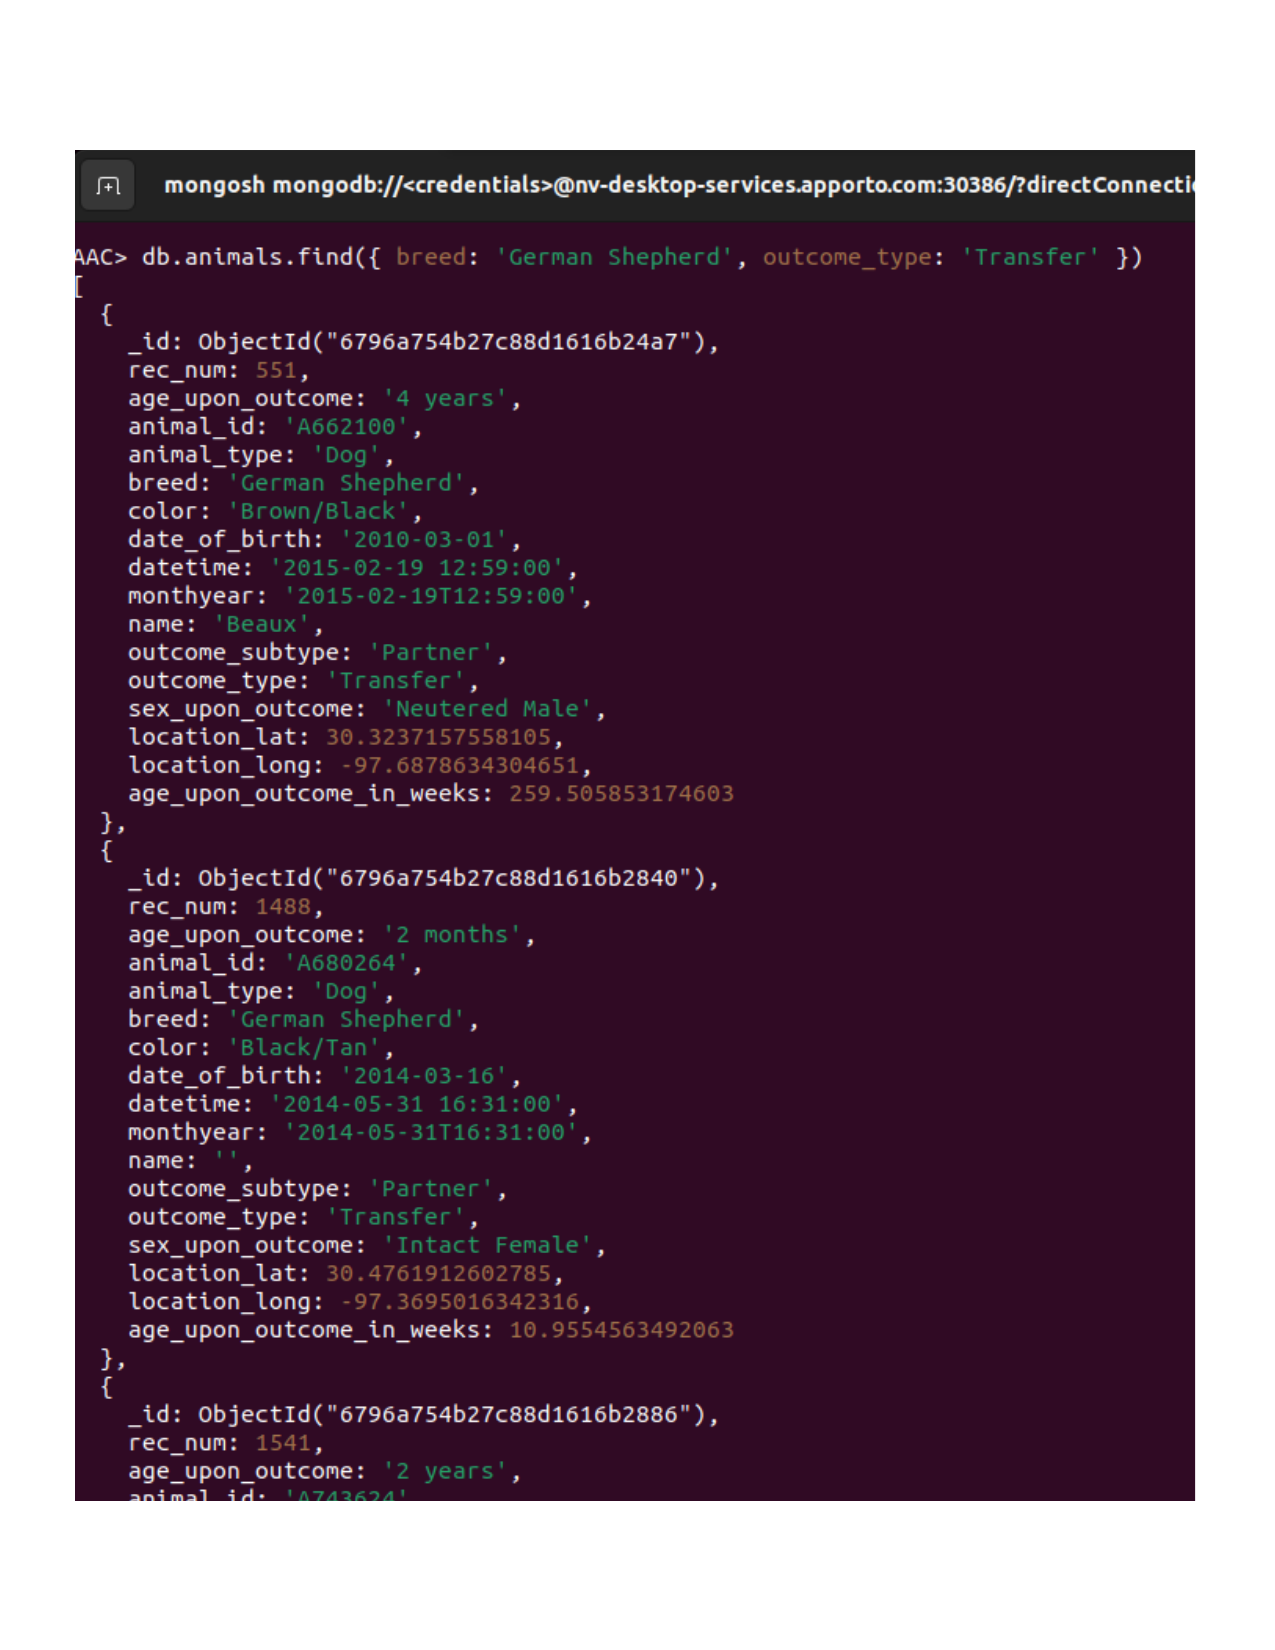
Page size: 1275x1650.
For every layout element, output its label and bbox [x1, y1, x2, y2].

picture [75, 150, 1196, 1501]
